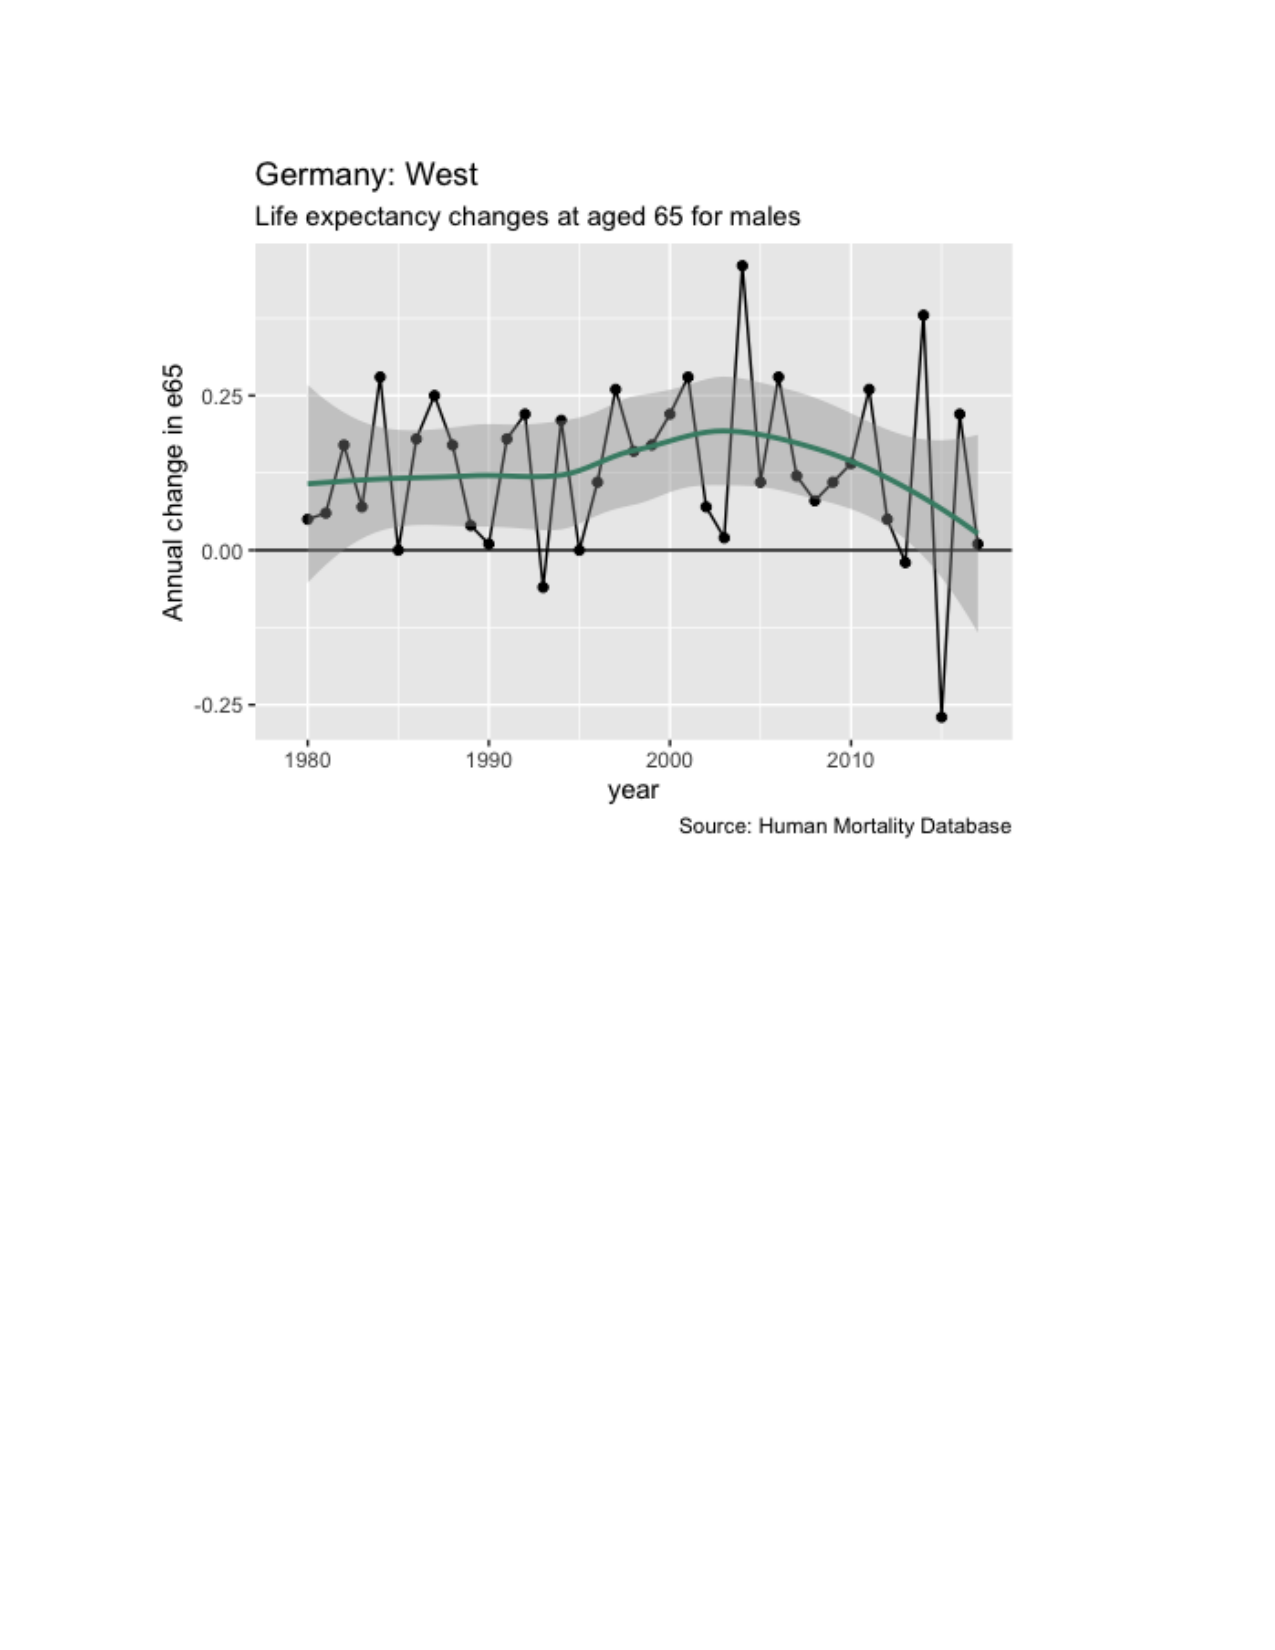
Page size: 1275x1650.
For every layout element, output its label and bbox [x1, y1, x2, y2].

picture [150, 150, 1025, 850]
